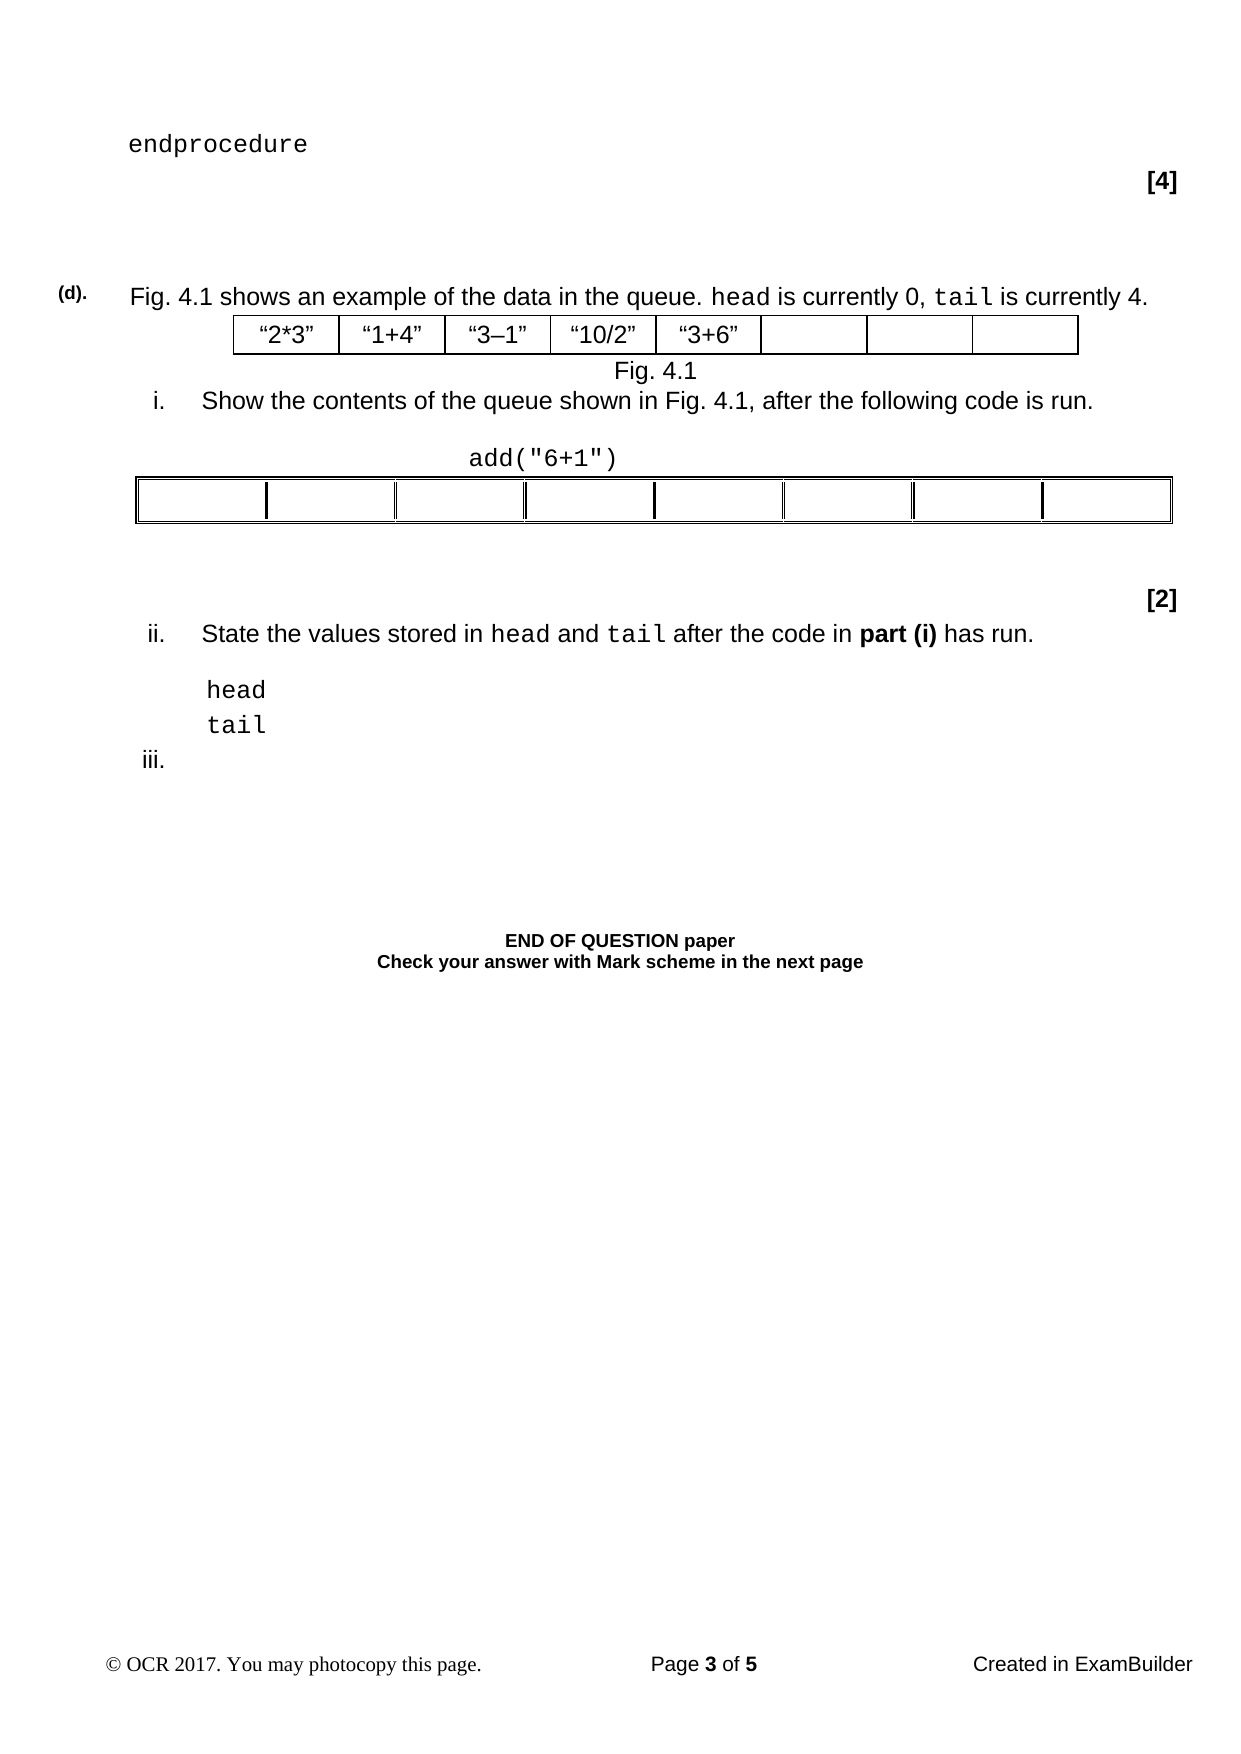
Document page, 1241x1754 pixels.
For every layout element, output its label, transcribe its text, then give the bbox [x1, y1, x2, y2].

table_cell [44, 74, 1196, 876]
text END OF QUESTION paper [44, 930, 1196, 951]
text Check your answer with Mark scheme in the next page [44, 951, 1196, 973]
